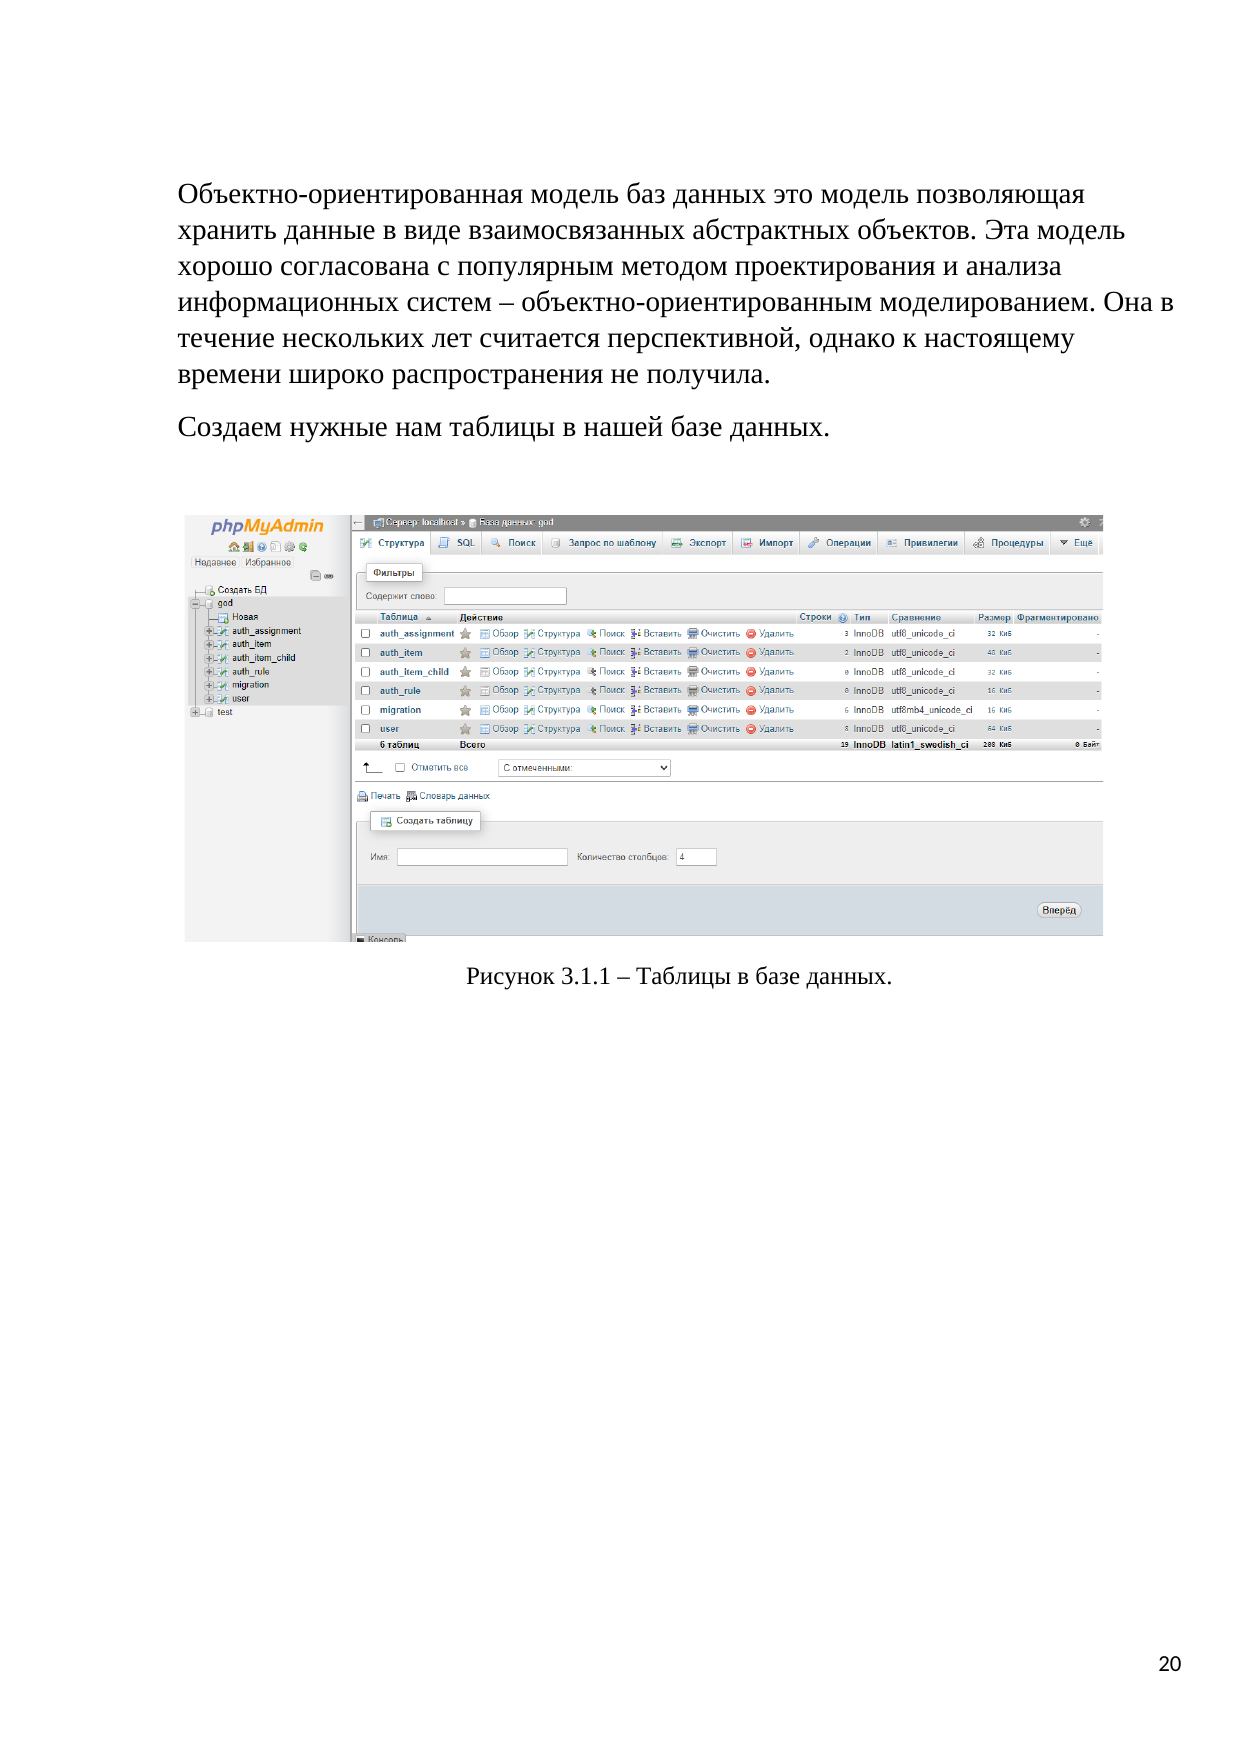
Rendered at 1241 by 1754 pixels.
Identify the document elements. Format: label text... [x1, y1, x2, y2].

text Создаем нужные нам таблицы в нашей базе данных. [177, 409, 1181, 443]
text Рисунок 3.1.1 – Таблицы в базе данных. [177, 961, 1181, 990]
text Объектно-ориентированная модель баз данных это модель позволяющая хранить данные в виде взаимосвязанных абстрактных объектов. Эта модель хорошо согласована с популярным методом проектирования и анализа информационных систем – объектно-ориентированным моделированием. Она в течение нескольких лет считается перспективной, однако к настоящему времени широко распространения не получила. [177, 176, 1181, 390]
picture [184, 515, 1104, 942]
